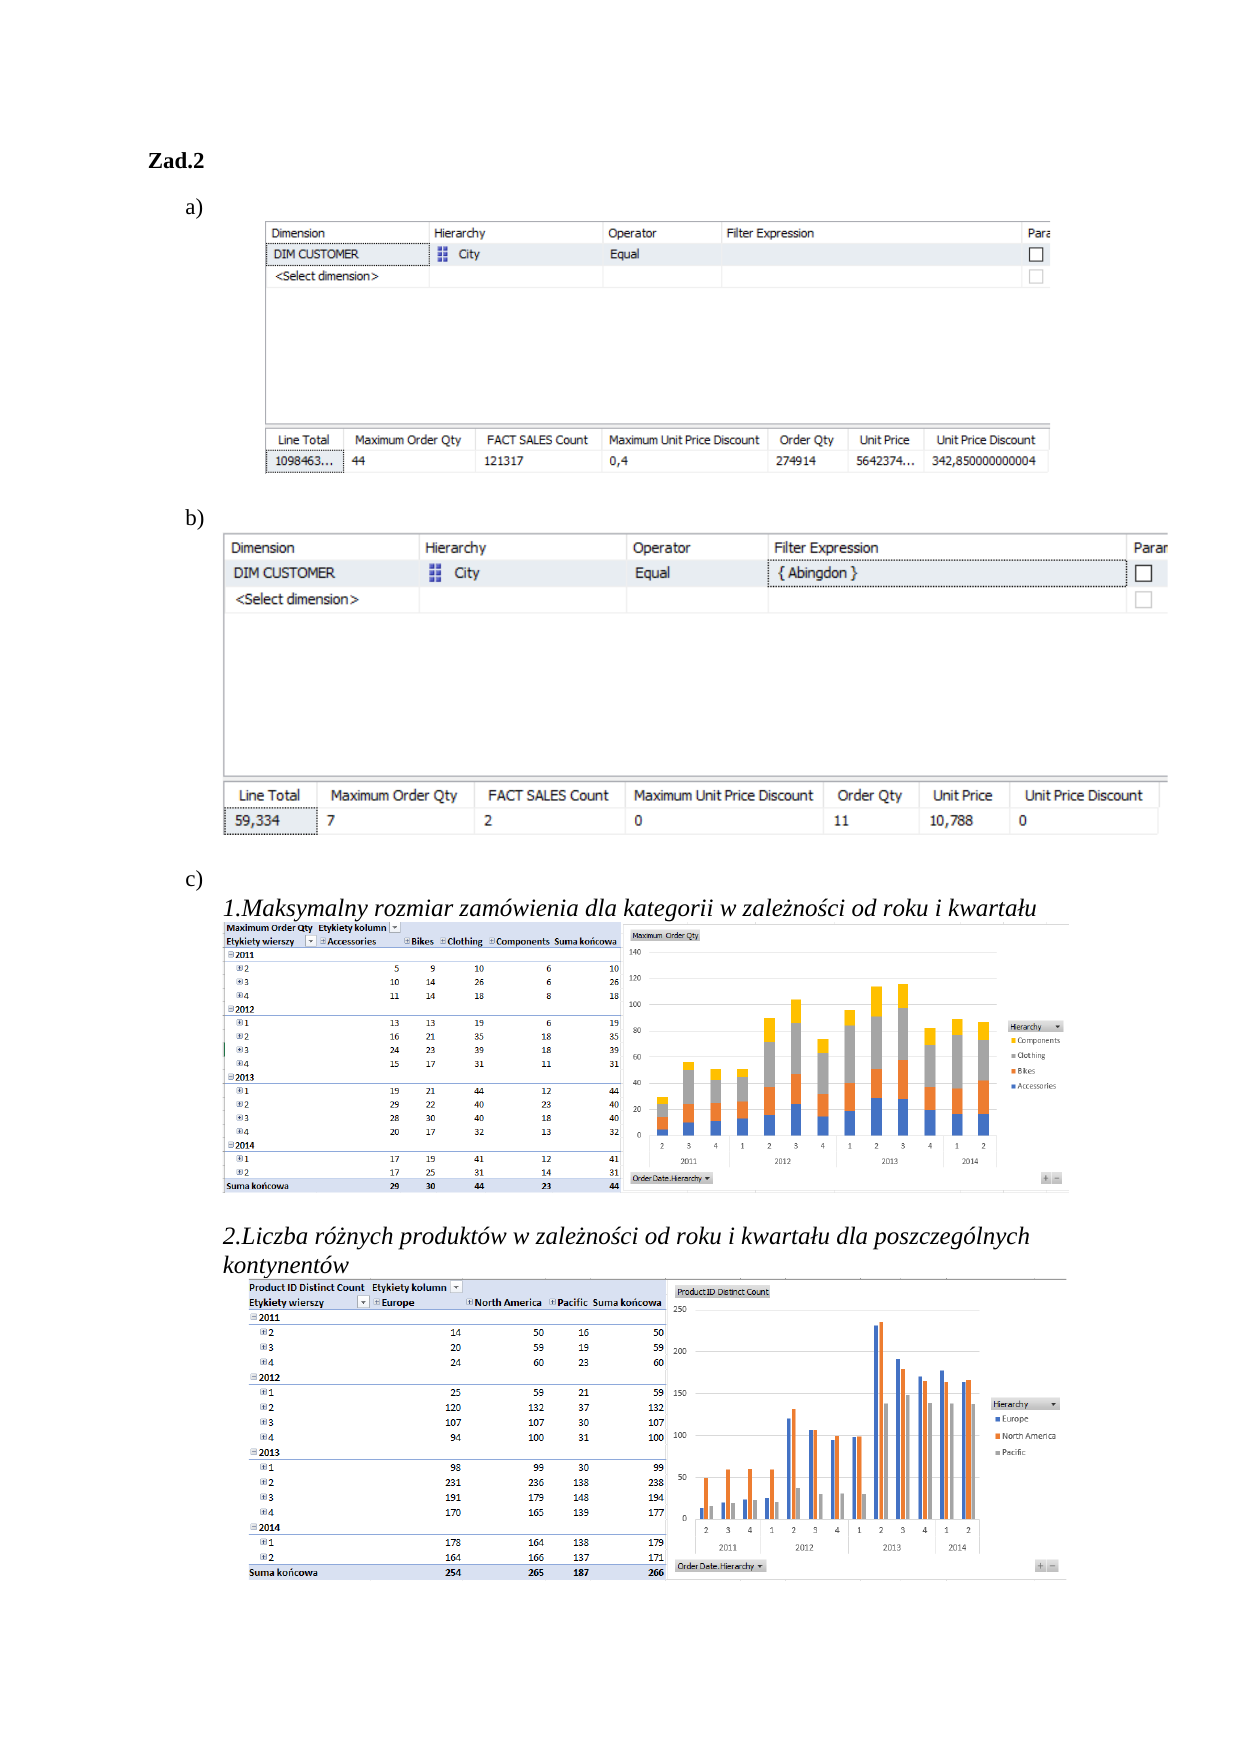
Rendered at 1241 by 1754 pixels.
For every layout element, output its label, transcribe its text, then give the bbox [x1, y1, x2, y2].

list 2.Liczba różnych produktów w zależności od roku i kwartału dla poszczególnych kontynentów [223, 1221, 1093, 1279]
picture [222, 922, 1069, 1193]
picture [265, 221, 1051, 474]
text Zad.2 [148, 148, 1093, 174]
picture [222, 532, 1168, 835]
picture [248, 1278, 1067, 1581]
list 1.Maksymalny rozmiar zamówienia dla kategorii w zależności od roku i kwartału [223, 893, 1093, 922]
